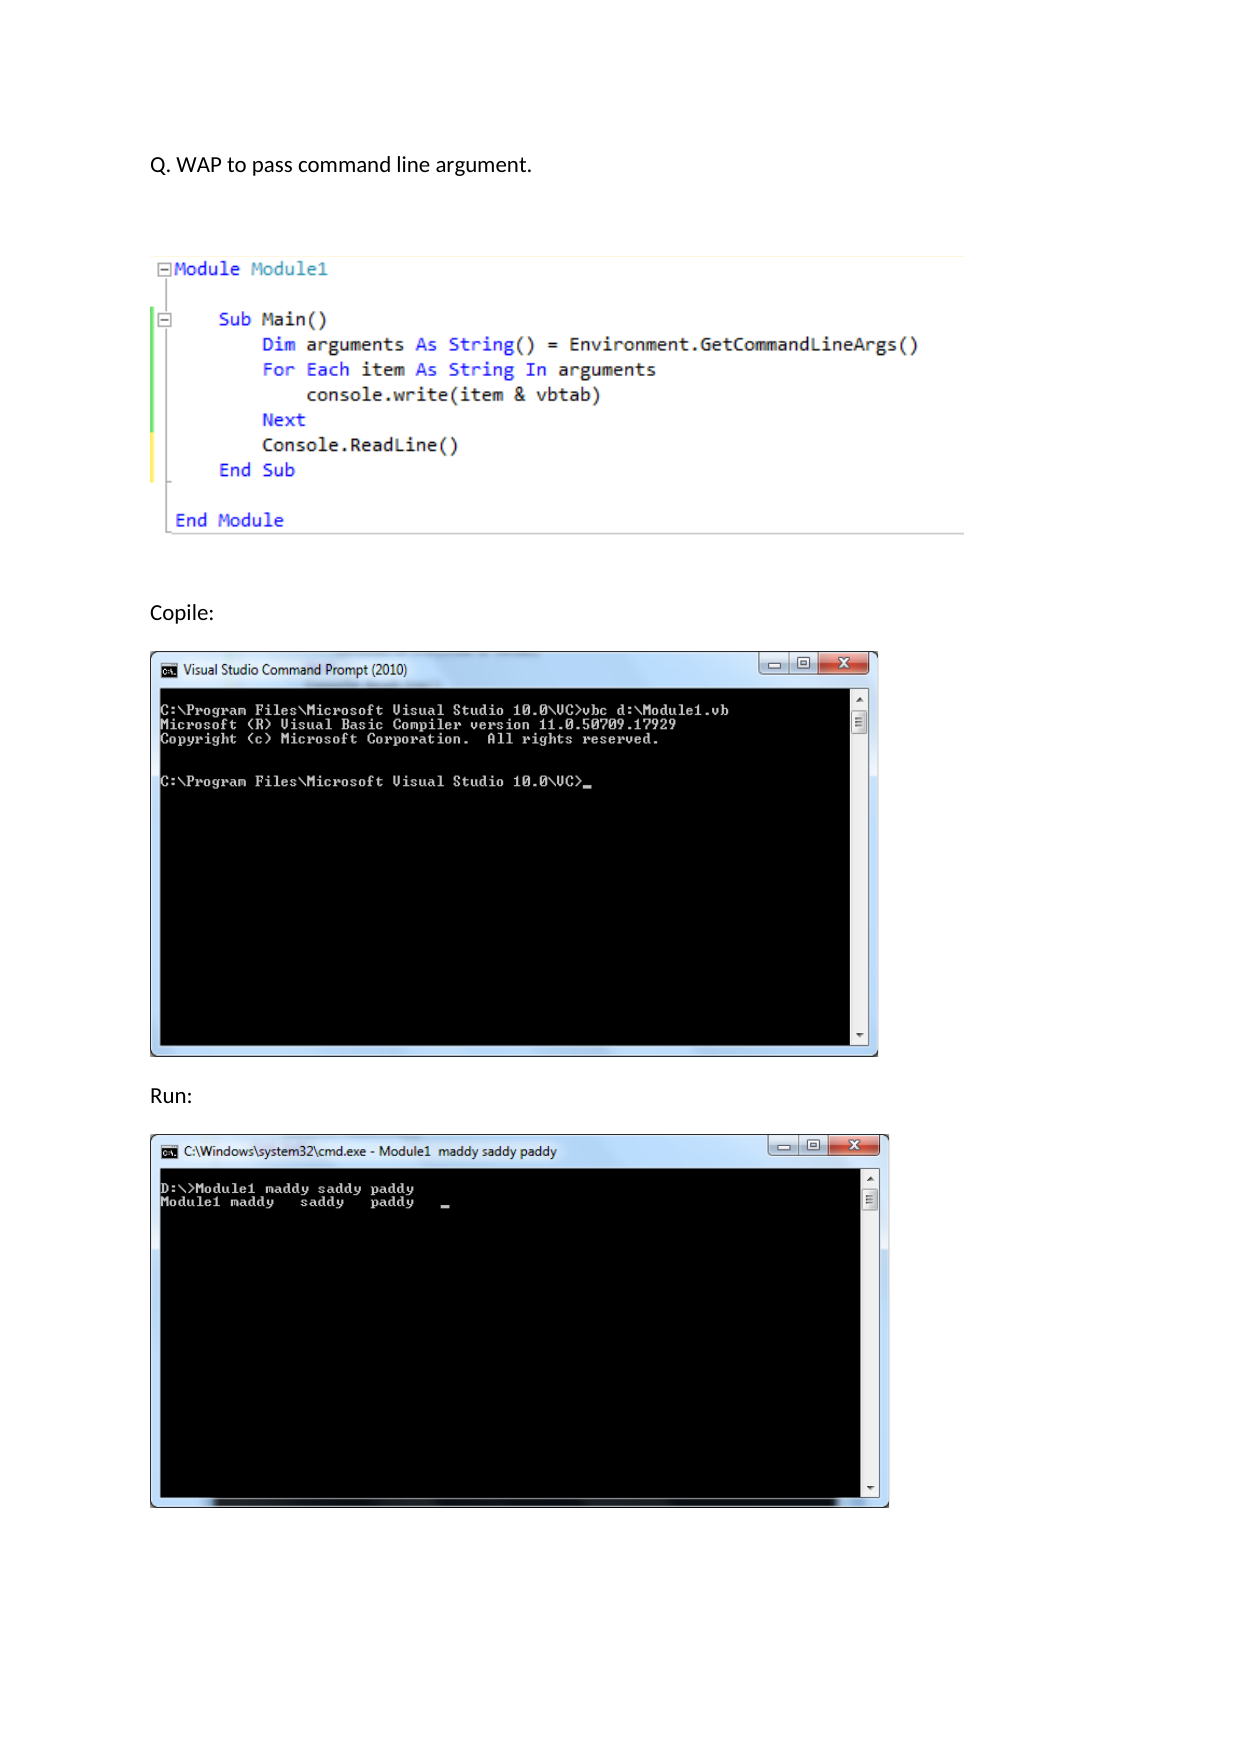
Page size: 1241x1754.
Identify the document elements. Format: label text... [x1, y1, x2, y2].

text Run: [150, 1082, 1090, 1109]
text Copile: [150, 598, 1090, 626]
picture [150, 651, 879, 1057]
picture [150, 256, 964, 574]
text Q. WAP to pass command line argument. [150, 150, 1090, 178]
picture [150, 1134, 890, 1508]
